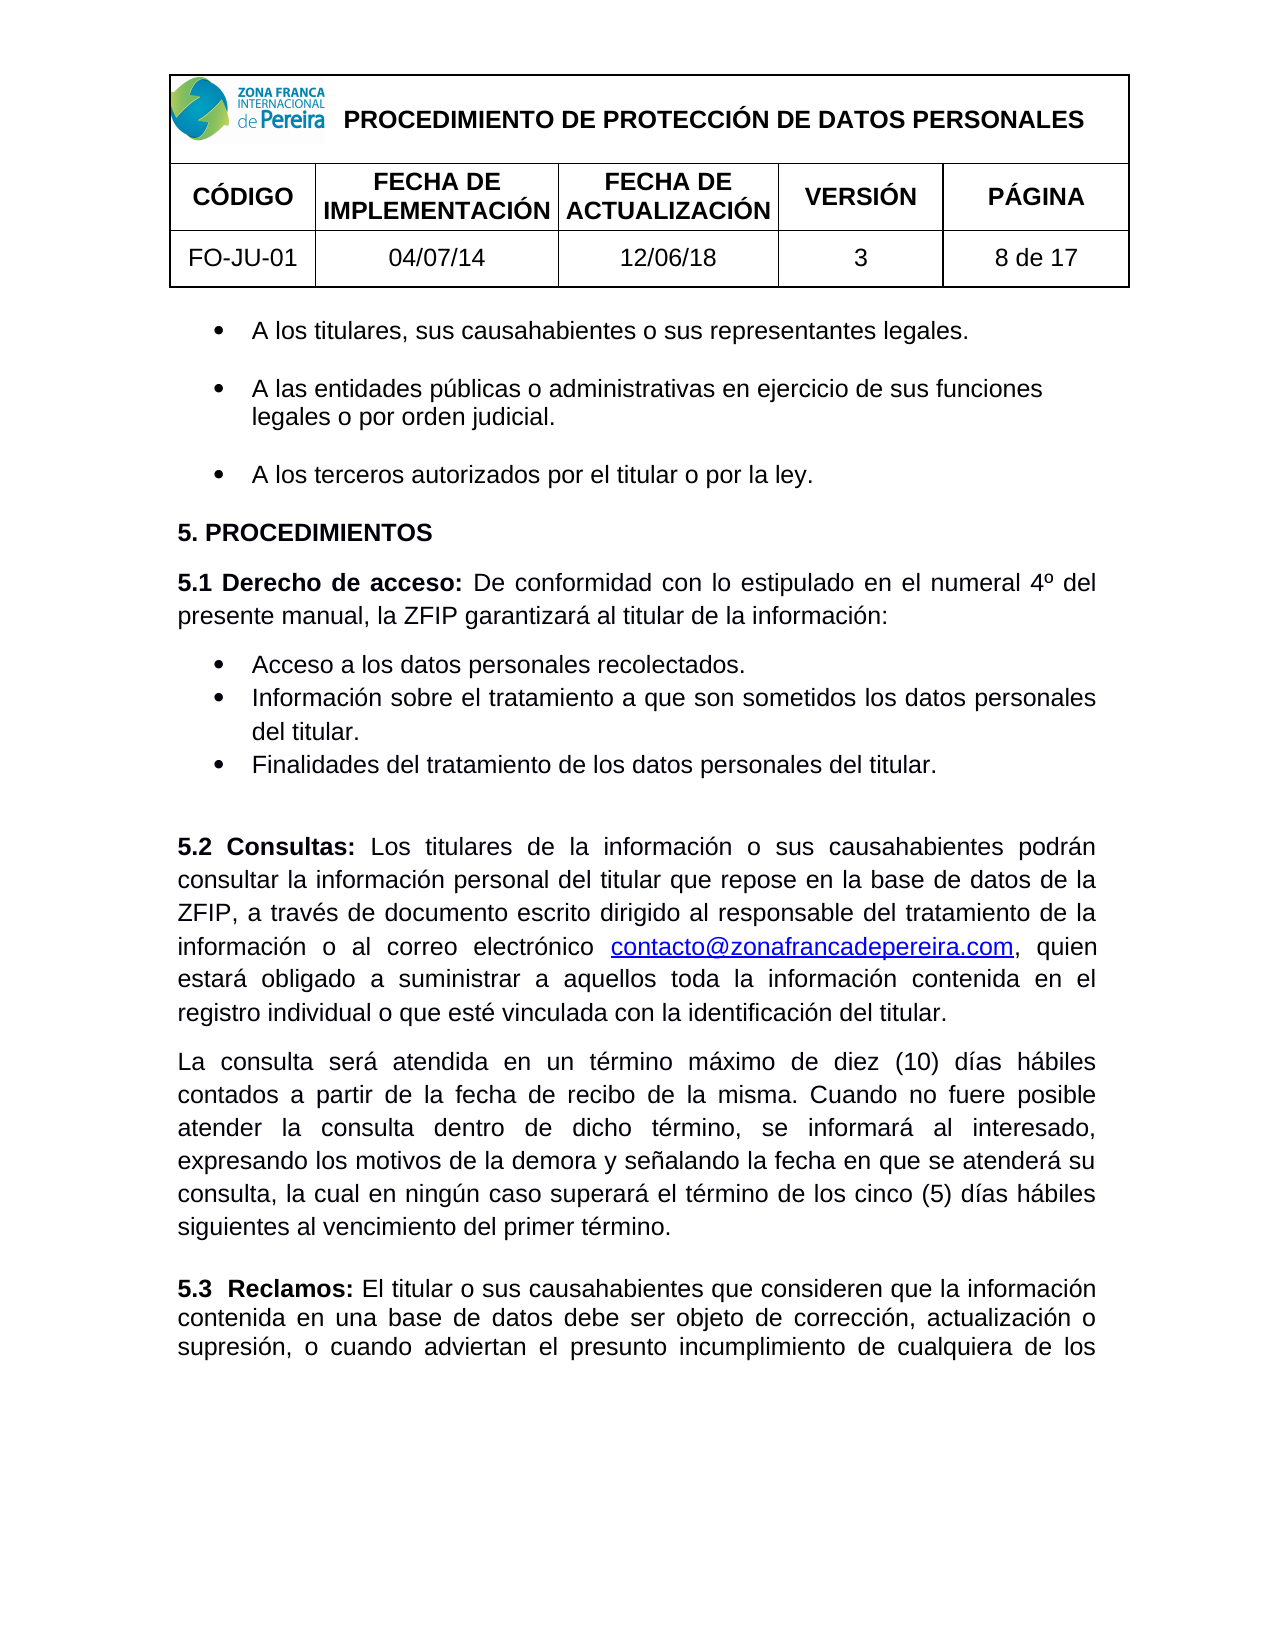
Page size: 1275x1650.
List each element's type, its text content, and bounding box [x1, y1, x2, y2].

picture [171, 76, 325, 144]
list A los terceros autorizados por el titular o por la ley. [214, 460, 1098, 489]
picture [196, 105, 202, 112]
list A los titulares, sus causahabientes o sus representantes legales. [214, 316, 1098, 345]
list Información sobre el tratamiento a que son sometidos los datos personales del titular. [214, 683, 1098, 745]
text La consulta será atendida en un término máximo de diez (10) días hábiles contados a partir de la fecha de recibo de la misma. Cuando no fuere posible atender la consulta dentro de dicho término, se informará al interesado, expresando los motivos de la demora y señalando la fecha en que se atenderá su consulta, la cual en ningún caso superará el término de los cinco (5) días hábiles siguientes al vencimiento del primer término. [177, 1047, 1098, 1241]
text 5. PROCEDIMIENTOS [177, 518, 1098, 547]
text 5.1 Derecho de acceso: De conformidad con lo estipulado en el numeral 4º del presente manual, la ZFIP garantizará al titular de la información: [177, 568, 1098, 629]
text 5.2 Consultas: Los titulares de la información o sus causahabientes podrán consultar la información personal del titular que repose en la base de datos de la ZFIP, a través de documento escrito dirigido al responsable del tratamiento de la información o al correo electrónico contacto@zonafrancadepereira.com, quien estará obligado a suministrar a aquellos toda la información contenida en el registro individual o que esté vinculada con la identificación del titular. [177, 832, 1098, 1026]
list Acceso a los datos personales recolectados. [214, 650, 1098, 679]
list A las entidades públicas o administrativas en ejercicio de sus funciones legales o por orden judicial. [214, 373, 1098, 431]
list Finalidades del tratamiento de los datos personales del titular. [214, 749, 1098, 778]
